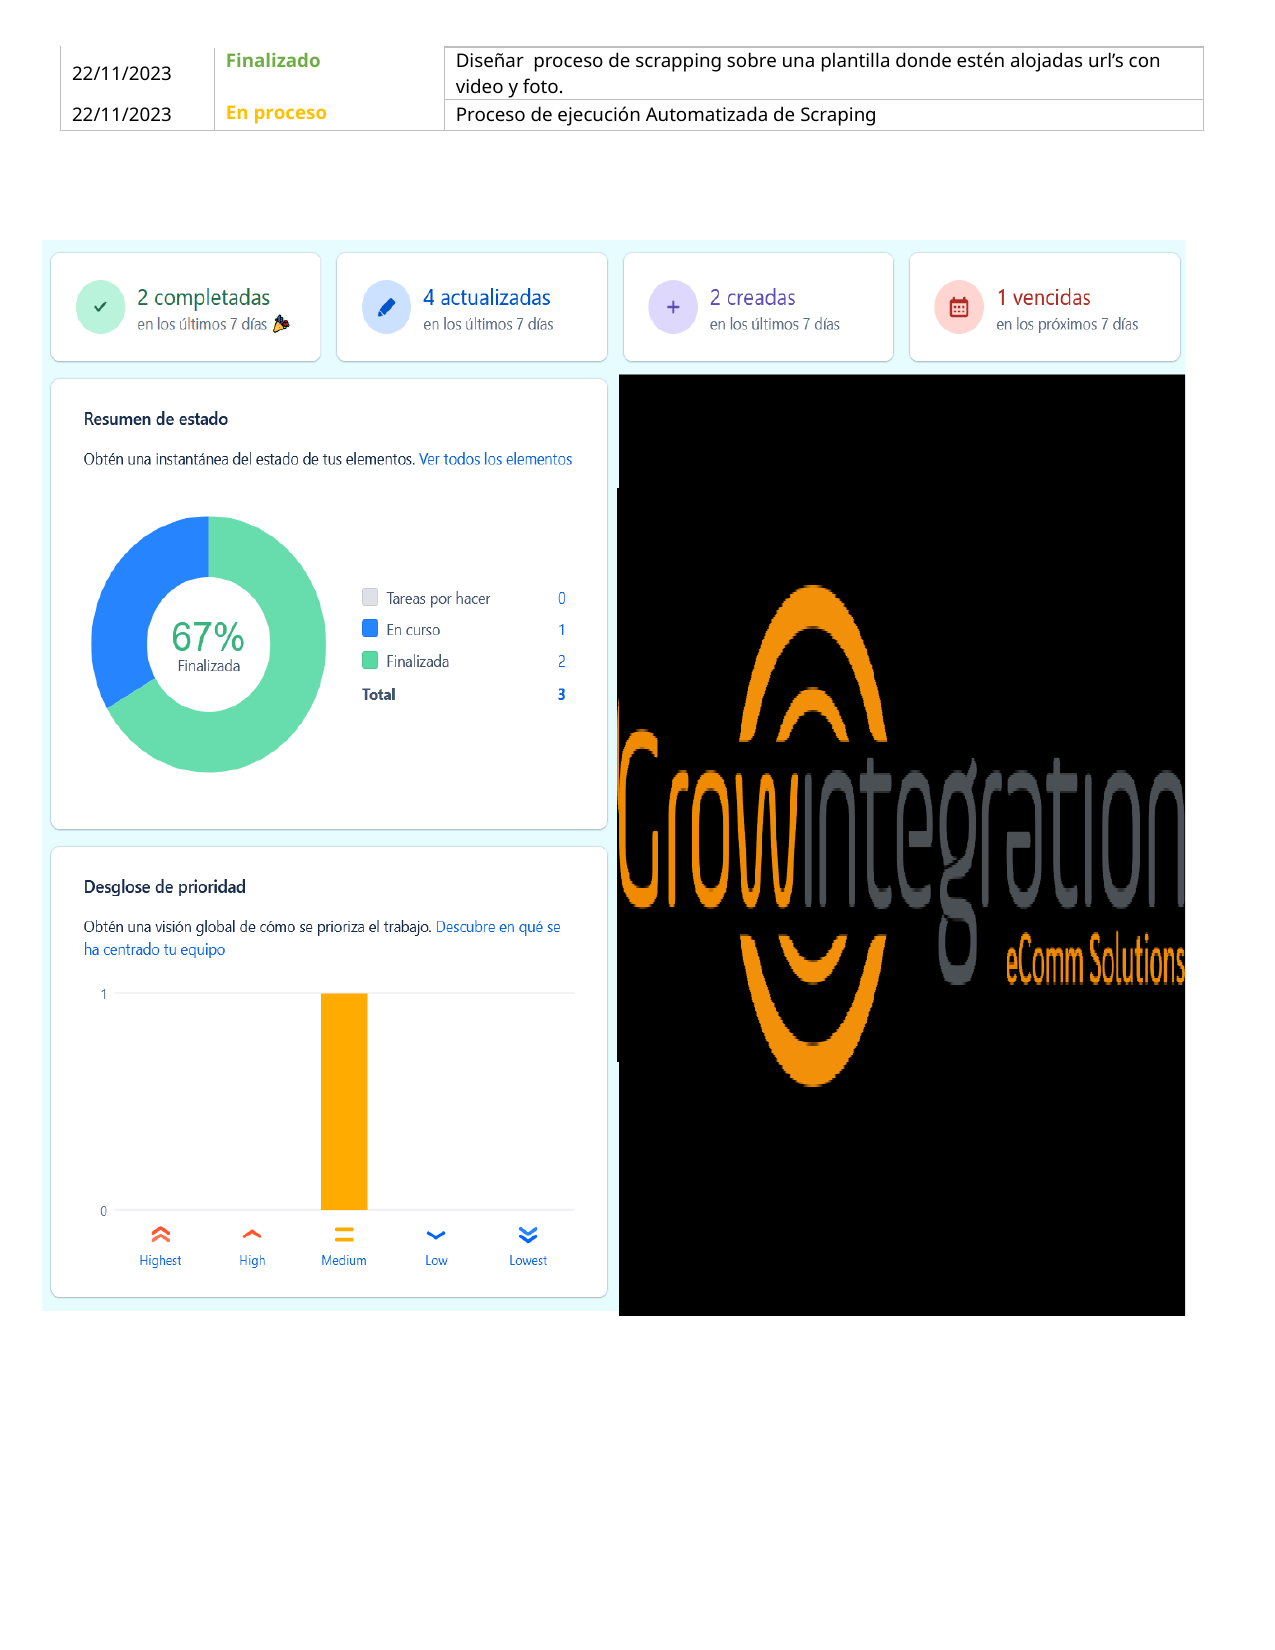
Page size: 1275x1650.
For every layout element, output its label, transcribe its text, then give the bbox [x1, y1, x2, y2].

table_cell 22/11/2023 [61, 46, 214, 98]
table_cell Proceso de ejecución Automatizada de Scraping [445, 100, 1203, 129]
table_cell 22/11/2023 [61, 99, 214, 129]
table_cell Finalizado [214, 46, 444, 98]
table_cell En proceso [215, 99, 444, 129]
table_cell Diseñar proceso de scrapping sobre una plantilla donde estén alojadas url’s con video y foto. [445, 48, 1203, 98]
picture [40, 240, 1185, 1314]
